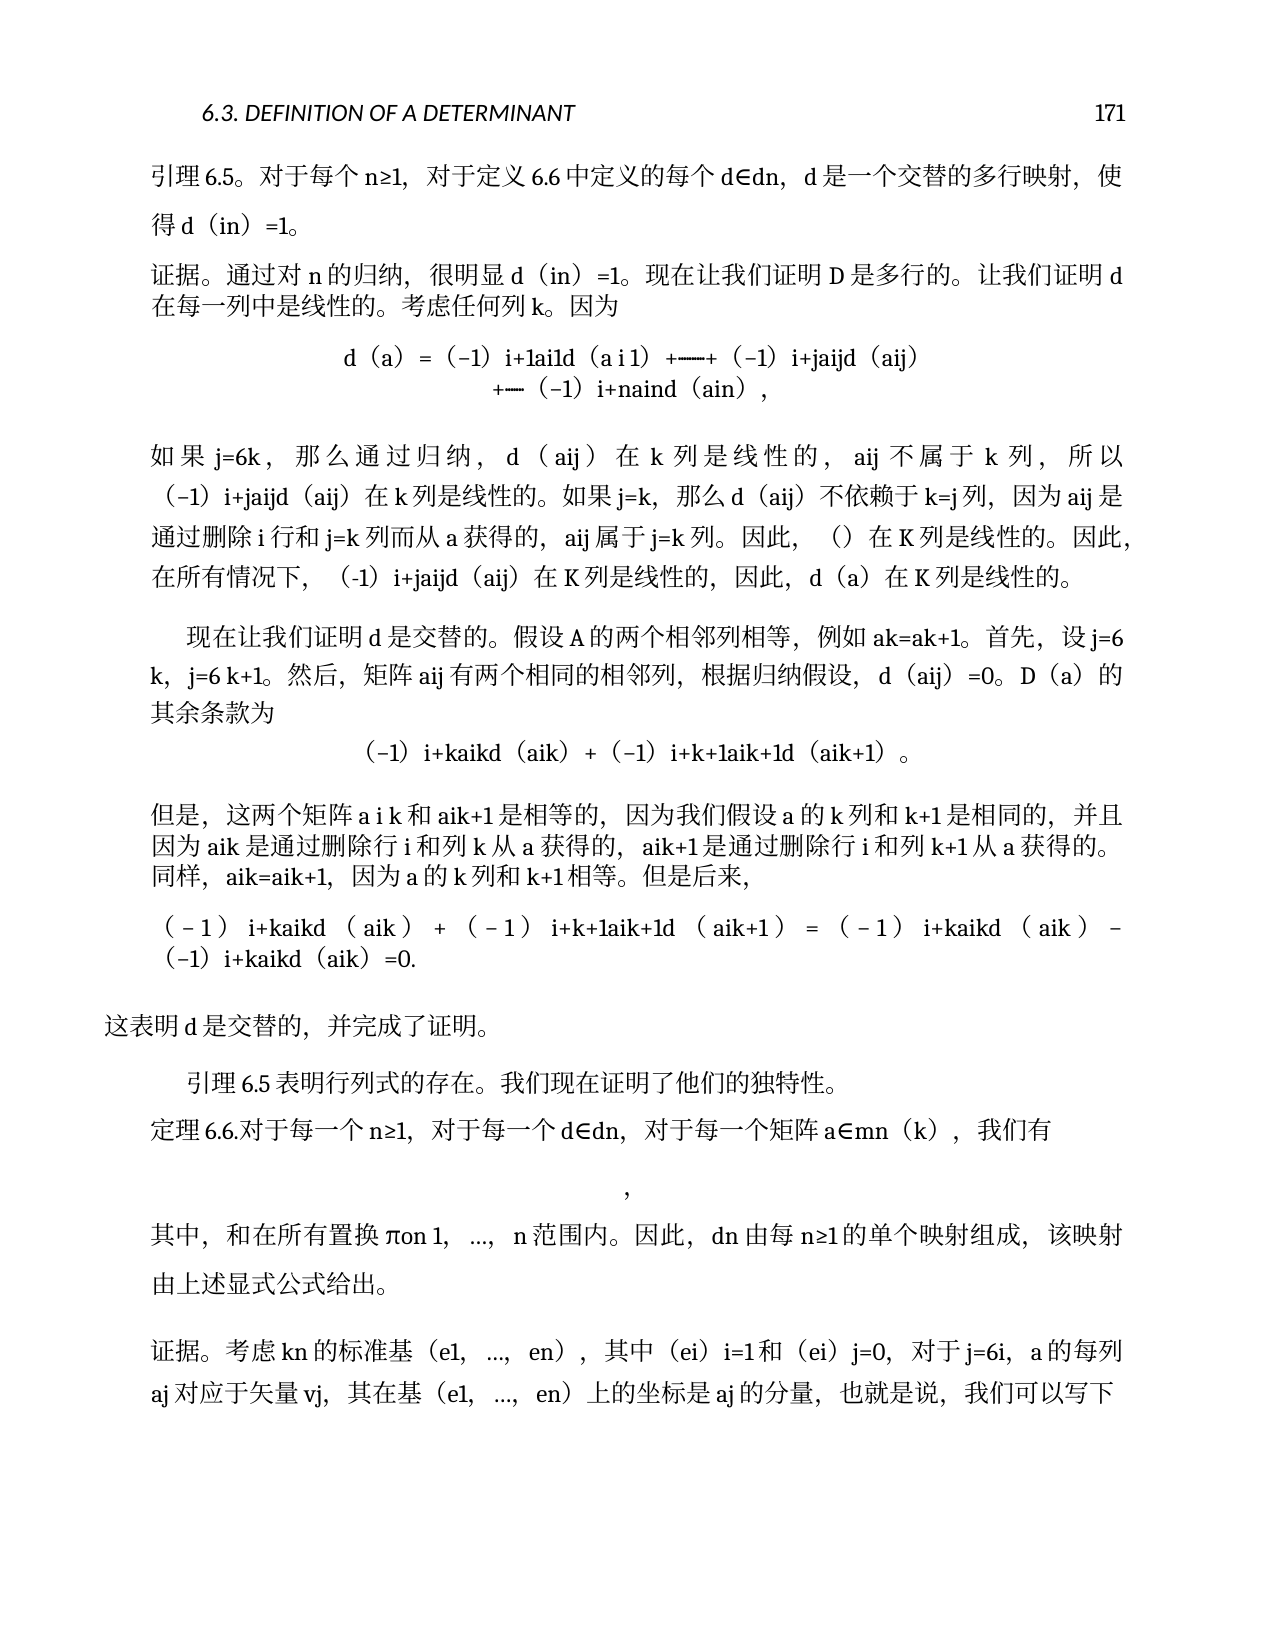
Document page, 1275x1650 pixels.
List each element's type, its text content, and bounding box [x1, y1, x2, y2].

text 证据。通过对n的归纳，很明显d（in）=1。现在让我们证明D是多行的。让我们证明d在每一列中是线性的。考虑任何列k。因为 [150, 262, 1123, 321]
text 现在让我们证明d是交替的。假设A的两个相邻列相等，例如ak=ak+1。首先，设j=6 k，j=6 k+1。然后，矩阵aij有两个相同的相邻列，根据归纳假设，d（aij）=0。D（a）的其余条款为 [150, 623, 1123, 729]
text d（a）=（−1）i+1ai1d（a i 1）+··········+（−1）i+jaijd（aij）+·······（−1）i+naind（ain）， [210, 343, 1065, 404]
text 但是，这两个矩阵a i k和aik+1是相等的，因为我们假设a的k列和k+1是相同的，并且因为aik是通过删除行i和列k从a获得的，aik+1是通过删除行i和列k+1从a获得的。同样，aik=aik+1，因为a的k列和k+1相等。但是后来， [150, 802, 1123, 892]
text 定理6.6.对于每一个n≥1，对于每一个d∈dn，对于每一个矩阵a∈mn（k），我们有 [150, 1117, 1124, 1146]
text 证据。考虑kn的标准基（e1，…，en），其中（ei）i=1和（ei）j=0，对于j=6i，a的每列aj对应于矢量vj，其在基（e1，…，en）上的坐标是aj的分量，也就是说，我们可以写下 [150, 1338, 1123, 1409]
text 引理6.5。对于每个n≥1，对于定义6.6中定义的每个d∈dn，d是一个交替的多行映射，使得d（in）=1。 [150, 163, 1124, 241]
text ， [211, 1173, 1060, 1202]
text 其中，和在所有置换πon 1，…，n范围内。因此，dn由每n≥1的单个映射组成，该映射由上述显式公式给出。 [150, 1222, 1124, 1300]
text （−1）i+kaikd（aik）+（−1）i+k+1aik+1d（aik+1）=（−1）i+kaikd（aik）−（−1）i+kaikd（aik）=0. [150, 914, 1123, 974]
text 引理6.5表明行列式的存在。我们现在证明了他们的独特性。 [187, 1070, 1123, 1098]
text （−1）i+kaikd（aik）+（−1）i+k+1aik+1d（aik+1）。 [210, 739, 1065, 767]
text 这表明d是交替的，并完成了证明。 [104, 1013, 1125, 1042]
text 如果j=6k，那么通过归纳，d（aij）在k列是线性的，aij不属于k列，所以（−1）i+jaijd（aij）在k列是线性的。如果j=k，那么d（aij）不依赖于k=j列，因为aij是通过删除i行和j=k列而从a获得的，aij属于j=k列。因此，（）在K列是线性的。因此，在所有情况下，（-1）i+jaijd（aij）在K列是线性的，因此，d（a）在K列是线性的。 [150, 442, 1123, 593]
